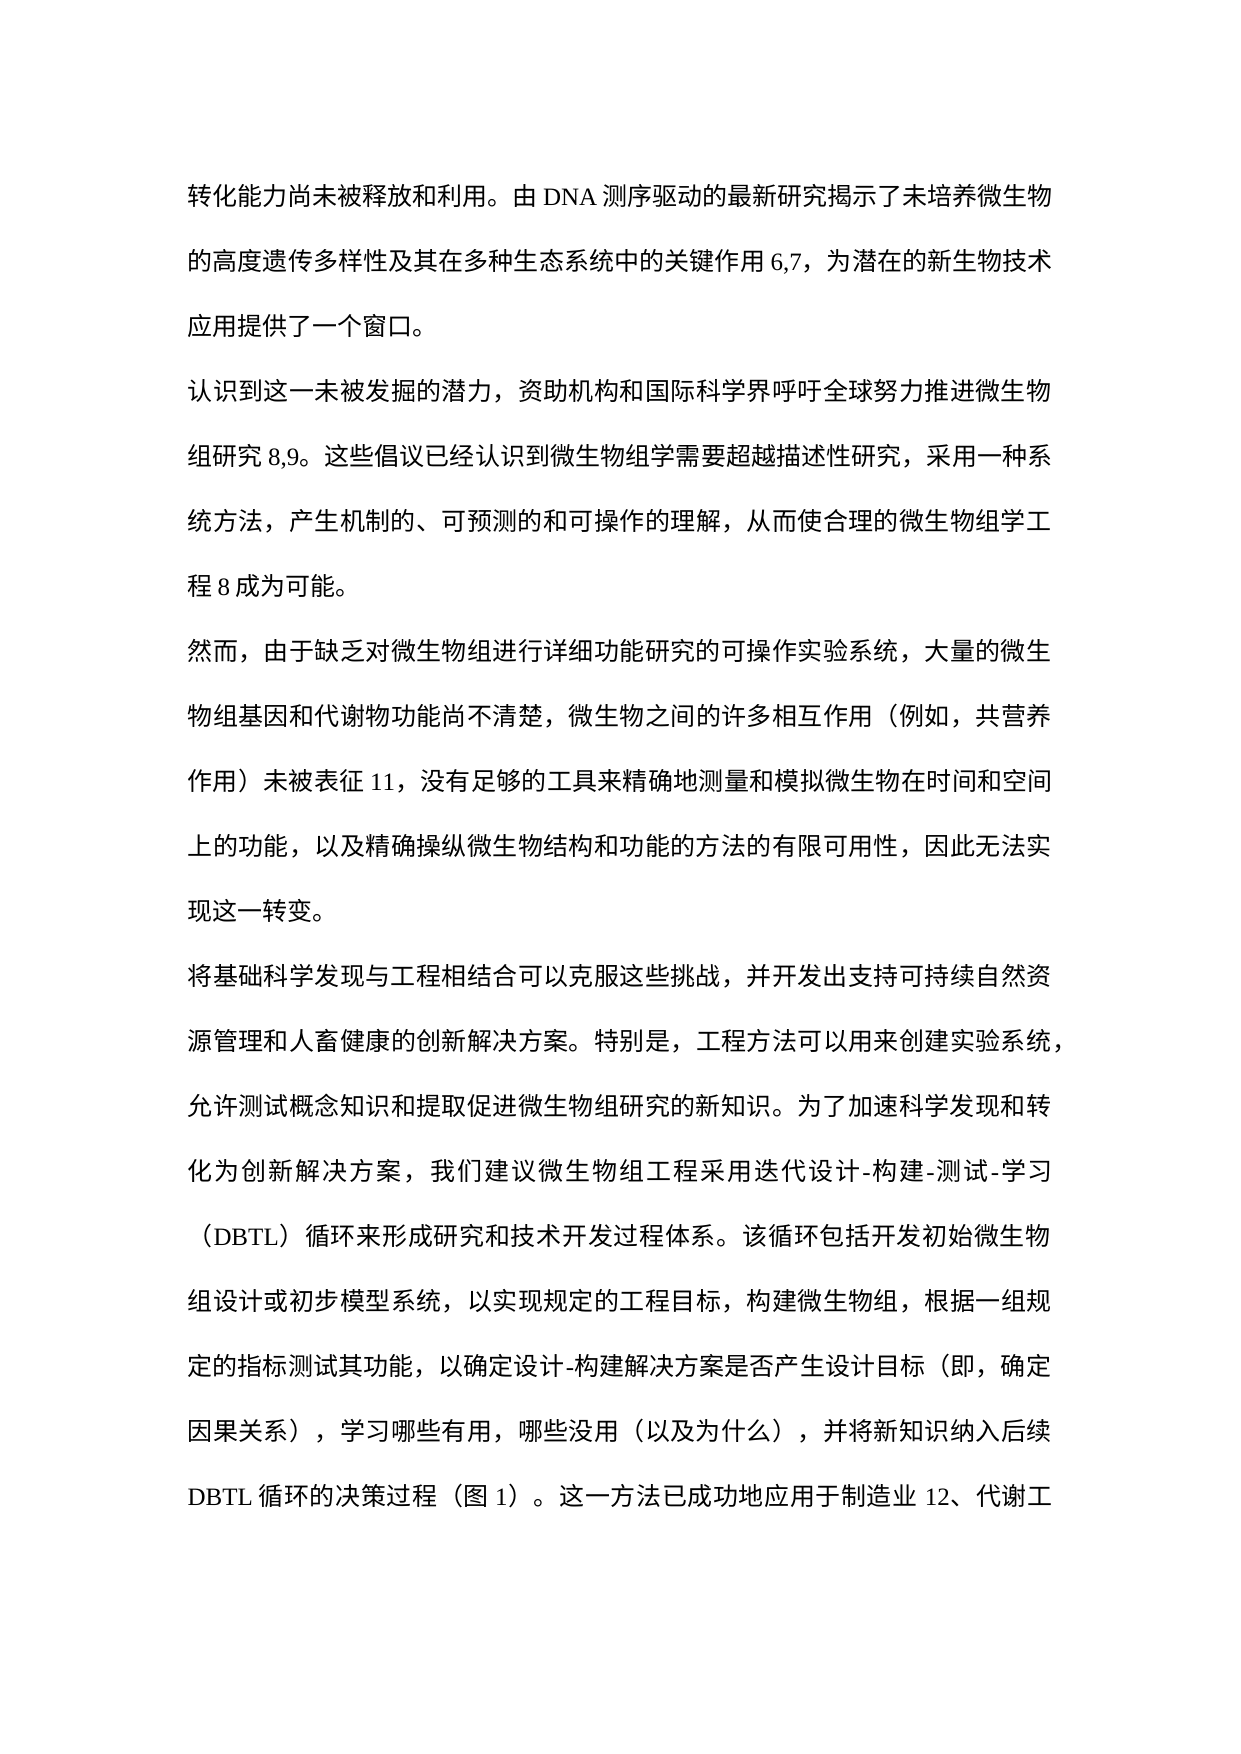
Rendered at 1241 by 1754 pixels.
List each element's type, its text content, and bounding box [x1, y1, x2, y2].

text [187, 942, 1053, 1527]
text 然而，由于缺乏对微生物组进行详细功能研究的可操作实验系统，大量的微生物组基因和代谢物功能尚不清楚，微生物之间的许多相互作用（例如，共营养作用）未被表征11，没有足够的工具来精确地测量和模拟微生物在时间和空间上的功能，以及精确操纵微生物结构和功能的方法的有限可用性，因此无法实现这一转变。 [187, 617, 1053, 942]
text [187, 162, 1053, 357]
text 认识到这一未被发掘的潜力，资助机构和国际科学界呼吁全球努力推进微生物组研究8,9。这些倡议已经认识到微生物组学需要超越描述性研究，采用一种系统方法，产生机制的、可预测的和可操作的理解，从而使合理的微生物组学工程8成为可能。 [187, 357, 1053, 617]
